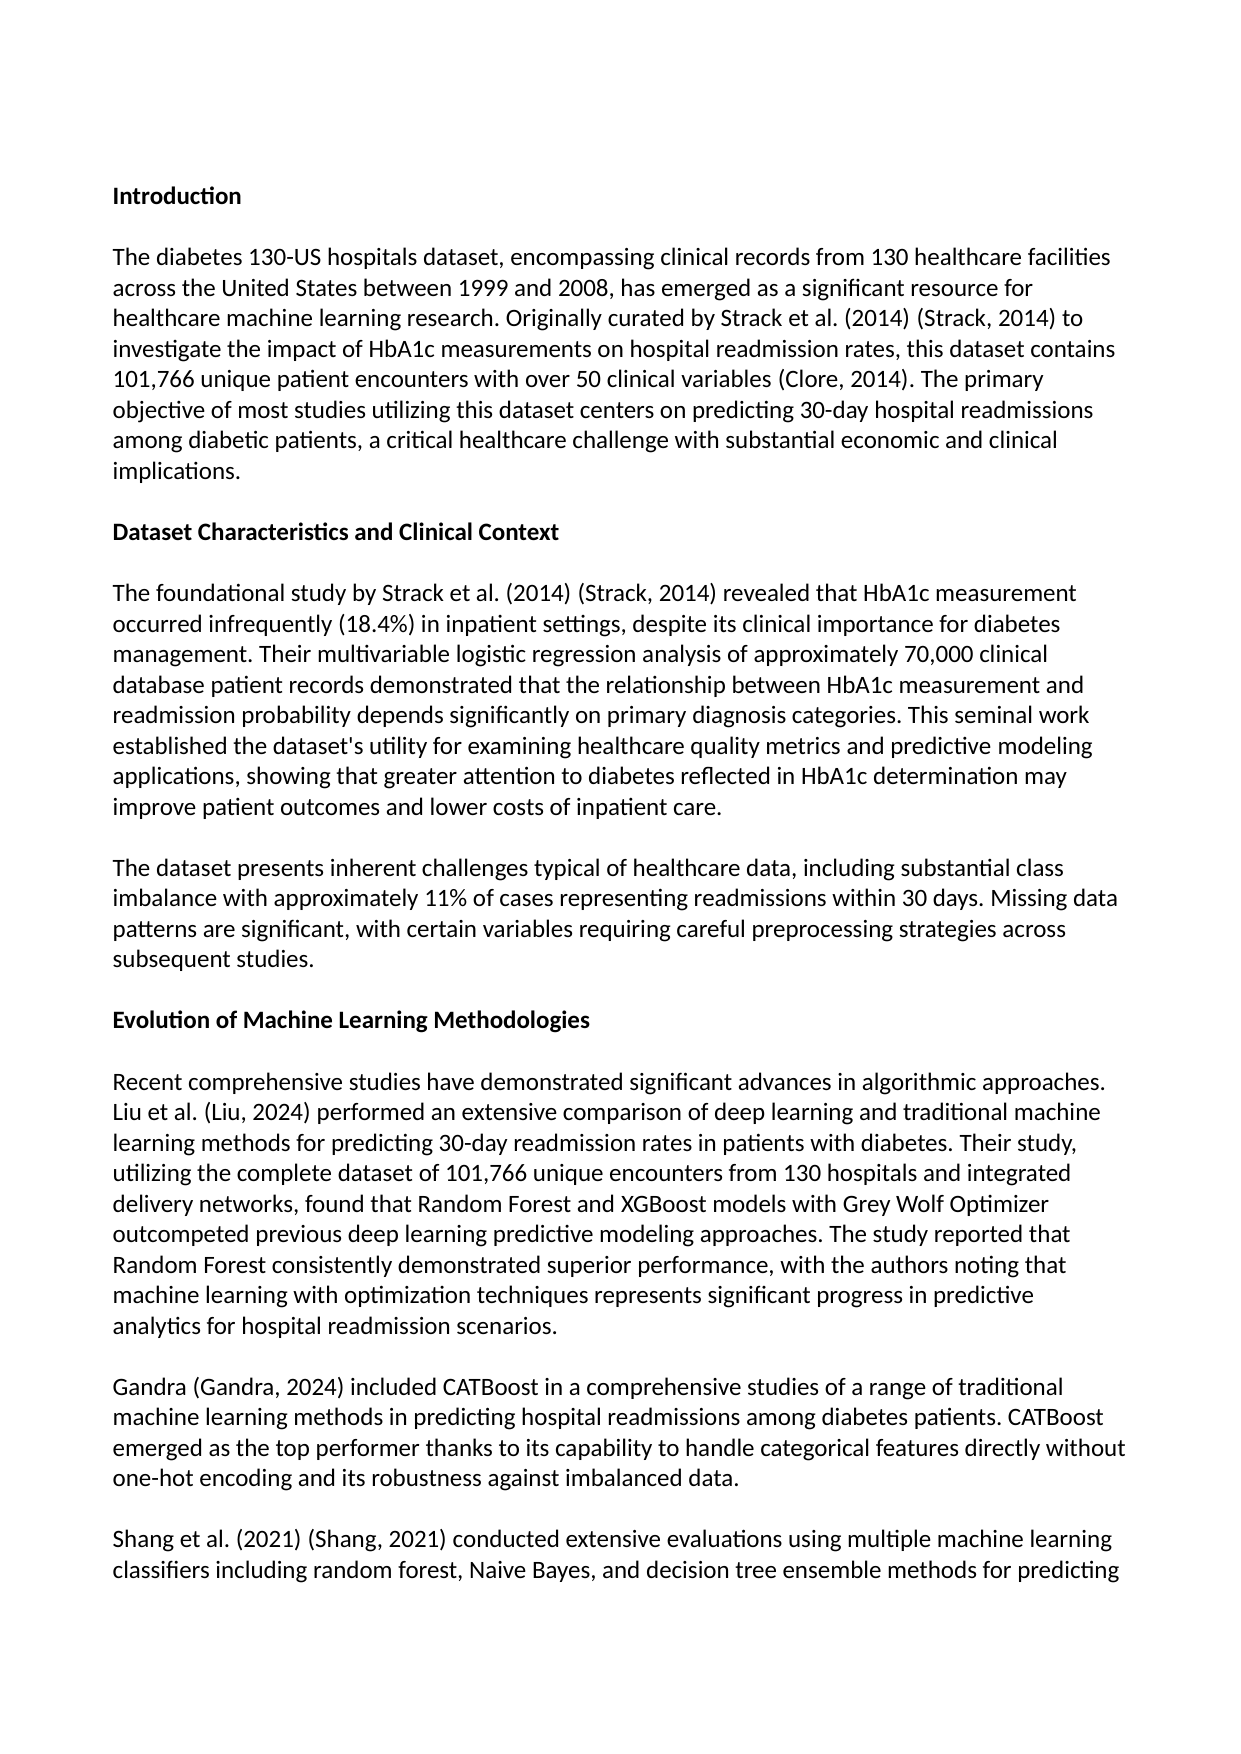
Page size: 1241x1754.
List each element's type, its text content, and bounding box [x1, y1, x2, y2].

text Recent comprehensive studies have demonstrated significant advances in algorithmic approaches. Liu et al. performed an extensive comparison of deep learning and traditional machine learning methods for predicting 30-day readmission rates in patients with diabetes. Their study, utilizing the complete dataset of 101,766 unique encounters from 130 hospitals and integrated delivery networks, found that Random Forest and XGBoost models with Grey Wolf Optimizer outcompeted previous deep learning predictive modeling approaches. The study reported that Random Forest consistently demonstrated superior performance, with the authors noting that machine learning with optimization techniques represents significant progress in predictive analytics for hospital readmission scenarios. [112, 1066, 1128, 1340]
text The dataset presents inherent challenges typical of healthcare data, including substantial class imbalance with approximately 11% of cases representing readmissions within 30 days. Missing data patterns are significant, with certain variables requiring careful preprocessing strategies across subsequent studies. [112, 852, 1128, 974]
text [112, 1523, 1128, 1584]
text Evolution of Machine Learning Methodologies [112, 1004, 1128, 1035]
text Introduction [112, 181, 1128, 211]
text The foundational study by Strack et al. (2014) revealed that HbA1c measurement occurred infrequently (18.4%) in inpatient settings, despite its clinical importance for diabetes management. Their multivariable logistic regression analysis of approximately 70,000 clinical database patient records demonstrated that the relationship between HbA1c measurement and readmission probability depends significantly on primary diagnosis categories. This seminal work established the dataset's utility for examining healthcare quality metrics and predictive modeling applications, showing that greater attention to diabetes reflected in HbA1c determination may improve patient outcomes and lower costs of inpatient care. [112, 577, 1128, 821]
text Gandra included CATBoost in a comprehensive studies of a range of traditional machine learning methods in predicting hospital readmissions among diabetes patients. CATBoost emerged as the top performer thanks to its capability to handle categorical features directly without one-hot encoding and its robustness against imbalanced data. [112, 1371, 1128, 1493]
text The diabetes 130-US hospitals dataset, encompassing clinical records from 130 healthcare facilities across the United States between 1999 and 2008, has emerged as a significant resource for healthcare machine learning research. Originally curated by Strack et al. (2014) to investigate the impact of HbA1c measurements on hospital readmission rates, this dataset contains 101,766 unique patient encounters with over 50 clinical variables. The primary objective of most studies utilizing this dataset centers on predicting 30-day hospital readmissions among diabetic patients, a critical healthcare challenge with substantial economic and clinical implications. [112, 242, 1128, 486]
text Dataset Characteristics and Clinical Context [112, 516, 1128, 547]
